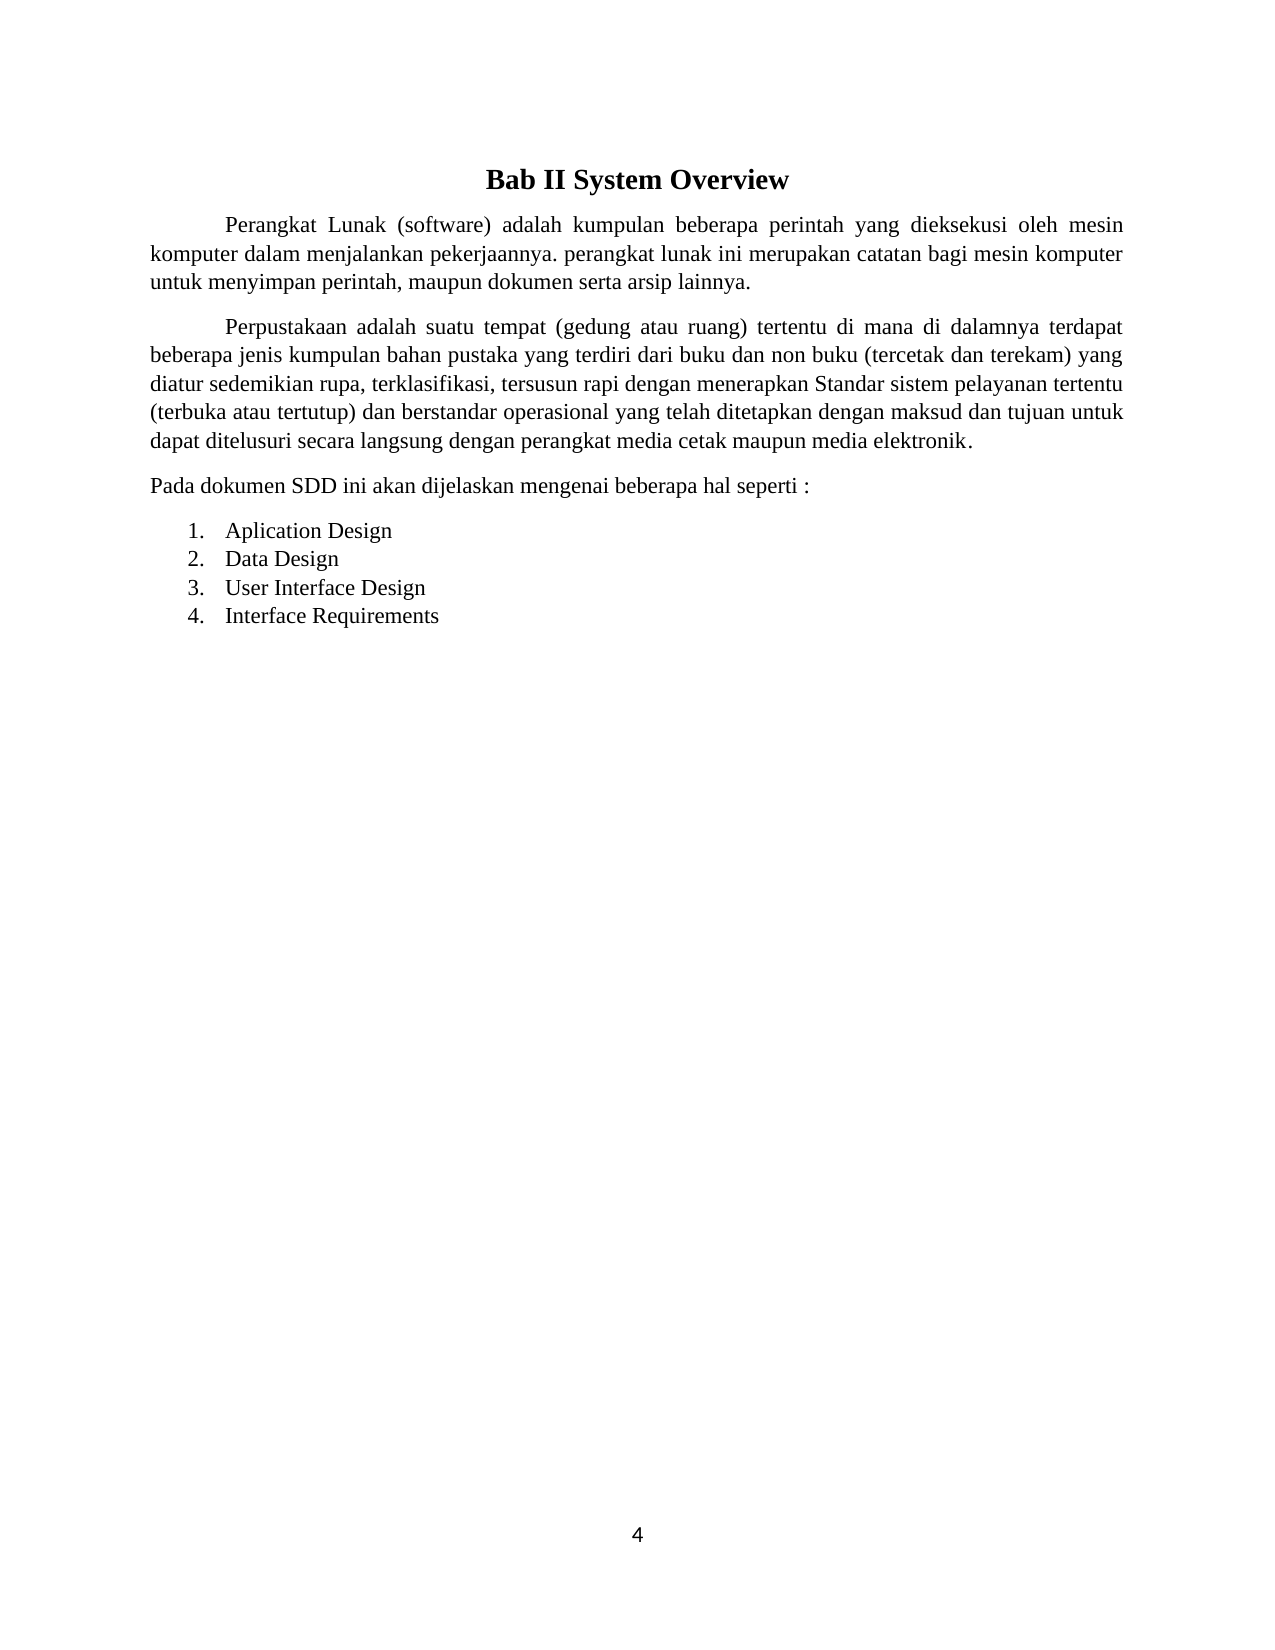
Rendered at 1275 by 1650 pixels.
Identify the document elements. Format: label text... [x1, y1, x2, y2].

list Data Design [187, 546, 1125, 572]
list User Interface Design [187, 574, 1125, 600]
text Pada dokumen SDD ini akan dijelaskan mengenai beberapa hal seperti : [150, 472, 1125, 498]
text Perpustakaan adalah suatu tempat (gedung atau ruang) tertentu di mana di dalamnya terdapat beberapa jenis kumpulan bahan pustaka yang terdiri dari buku dan non buku (tercetak dan terekam) yang diatur sedemikian rupa, terklasifikasi, tersusun rapi dengan menerapkan Standar sistem pelayanan tertentu (terbuka atau tertutup) dan berstandar operasional yang telah ditetapkan dengan maksud dan tujuan untuk dapat ditelusuri secara langsung dengan perangkat media cetak maupun media elektronik. [150, 313, 1125, 453]
list Aplication Design [187, 517, 1125, 543]
subtitle Bab II System Overview [150, 162, 1125, 196]
text Perangkat Lunak (software) adalah kumpulan beberapa perintah yang dieksekusi oleh mesin komputer dalam menjalankan pekerjaannya. perangkat lunak ini merupakan catatan bagi mesin komputer untuk menyimpan perintah, maupun dokumen serta arsip lainnya. [150, 211, 1125, 294]
list Interface Requirements [187, 602, 1125, 629]
